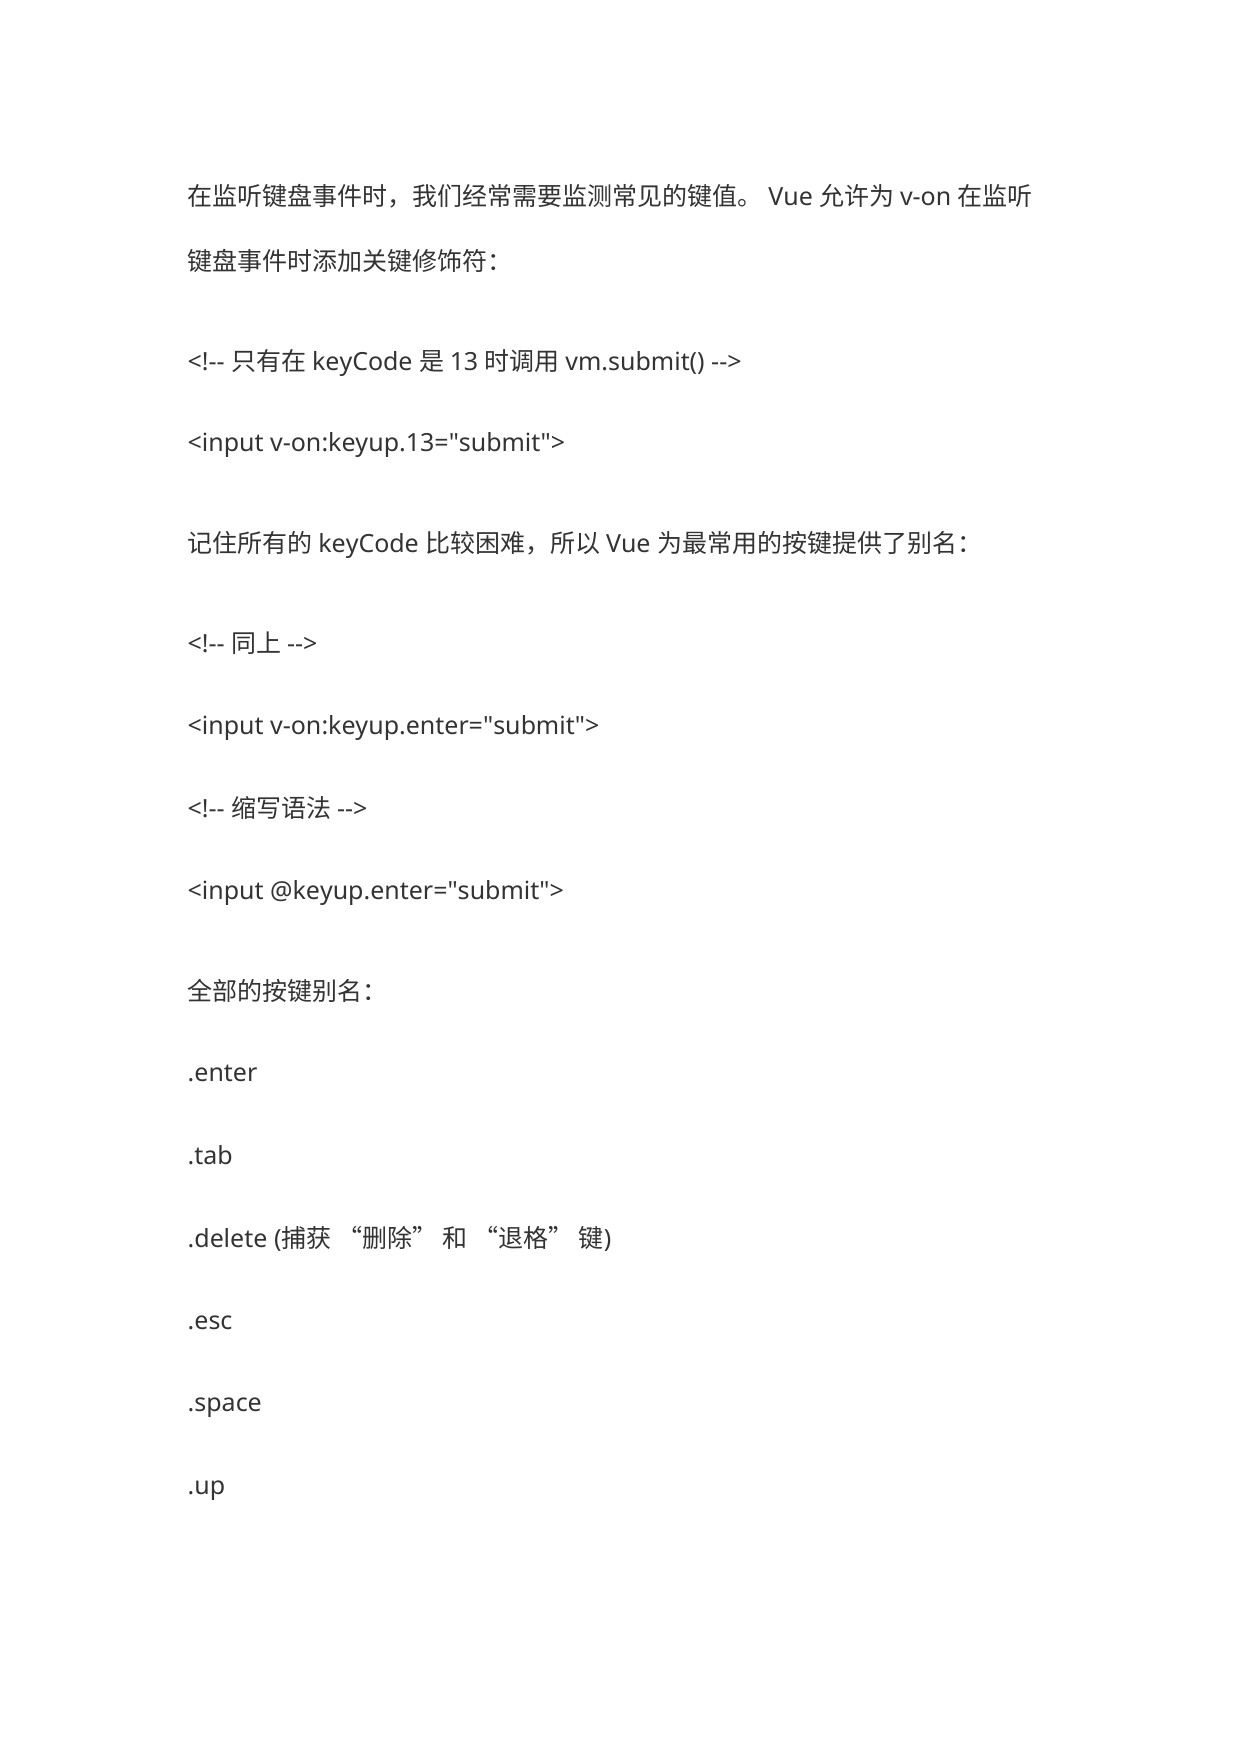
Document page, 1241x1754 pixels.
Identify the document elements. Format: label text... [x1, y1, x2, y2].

table_header <!-- 只有在 keyCode 是 13 时调用 vm.submit() --> <input v-on:keyup.13="submit"> [188, 310, 1087, 492]
list .space [187, 1369, 1053, 1434]
list .esc [187, 1287, 1053, 1352]
list 在监听键盘事件时，我们经常需要监测常见的键值。 Vue 允许为 v-on 在监听键盘事件时添加关键修饰符： [187, 162, 1053, 292]
list .up [187, 1452, 1053, 1517]
list .tab [187, 1122, 1053, 1187]
table_header <!-- 同上 --> <input v-on:keyup.enter="submit"> <!-- 缩写语法 --> <input @keyup.enter="submit"> [188, 592, 1087, 939]
list 记住所有的 keyCode 比较困难，所以 Vue 为最常用的按键提供了别名： [187, 509, 1053, 574]
list .enter [187, 1039, 1053, 1104]
list 全部的按键别名： [187, 957, 1053, 1022]
list .delete (捕获 “删除” 和 “退格” 键) [187, 1204, 1053, 1269]
